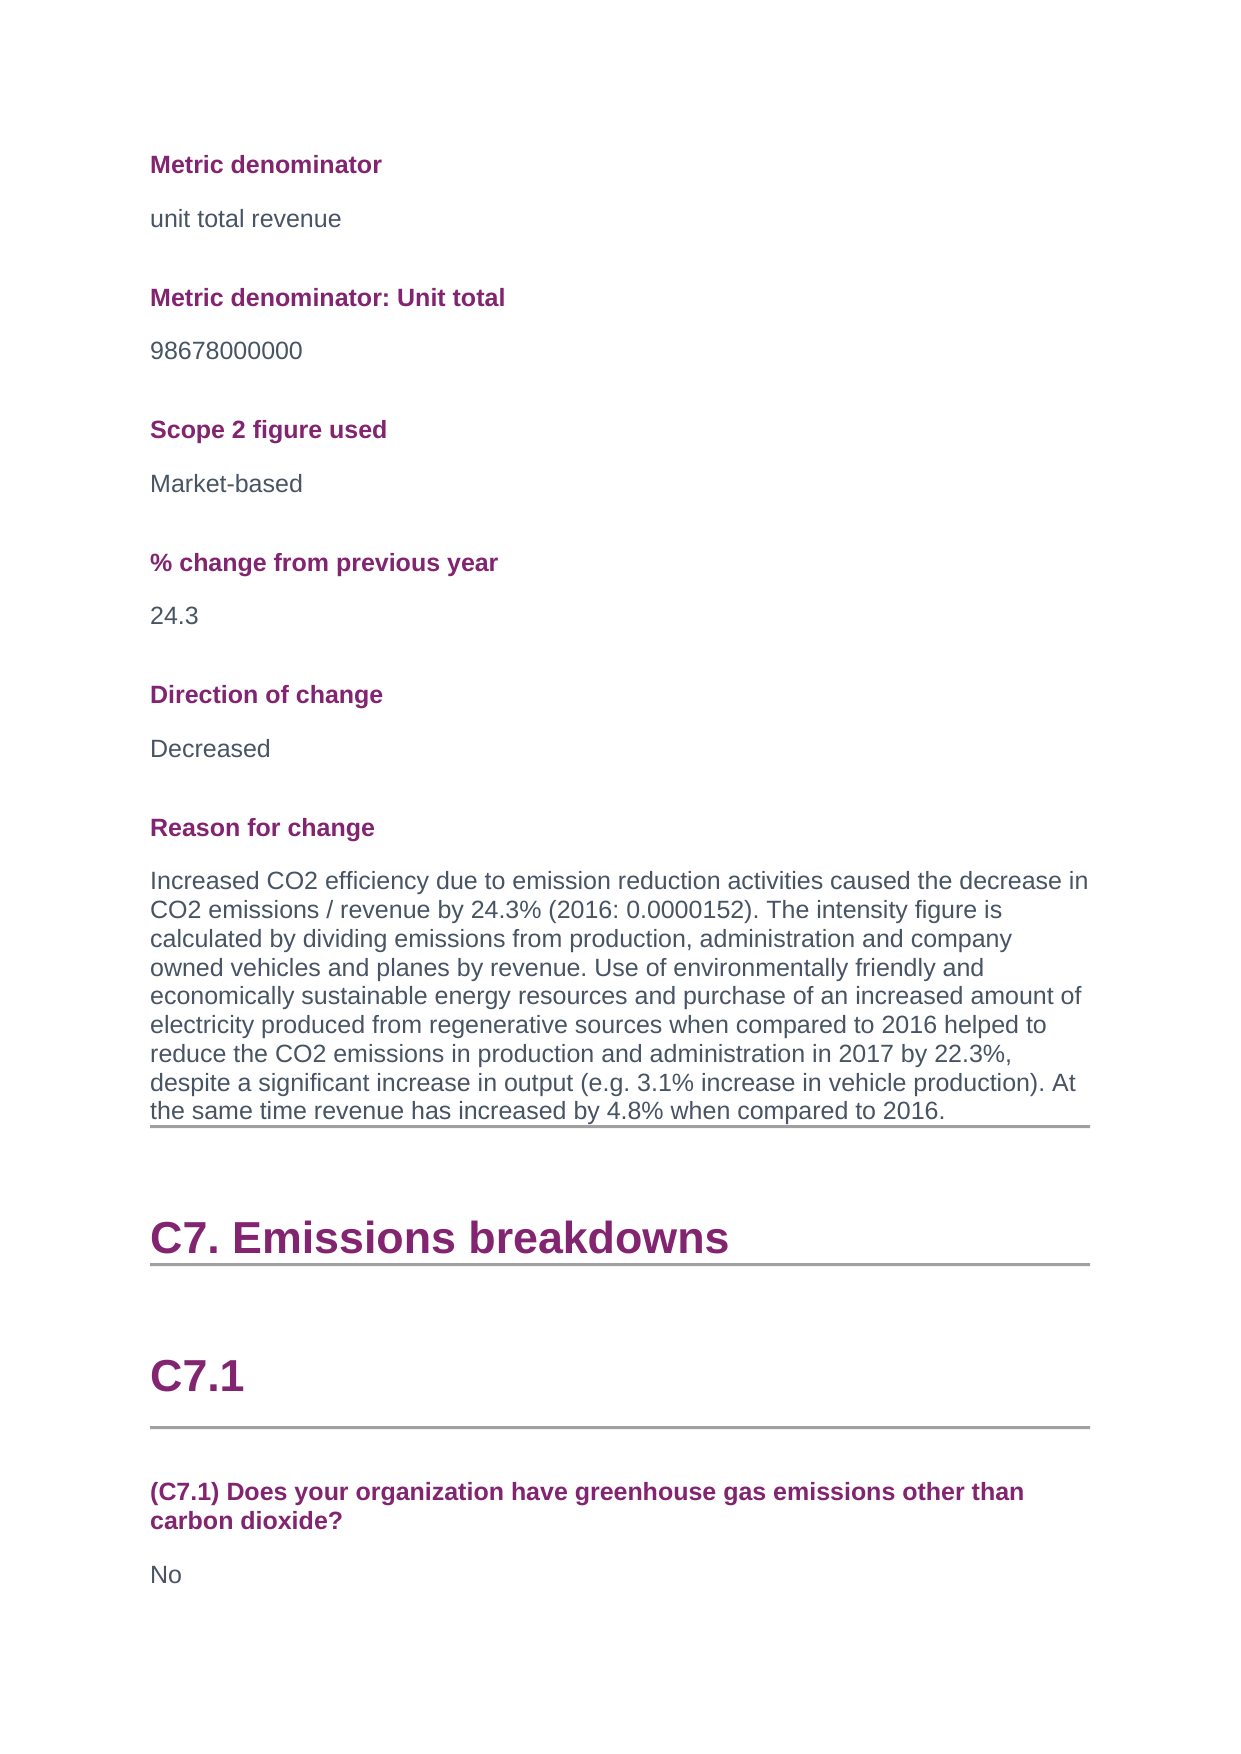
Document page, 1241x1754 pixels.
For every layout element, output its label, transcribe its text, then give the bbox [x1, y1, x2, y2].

subtitle Metric denominator [150, 150, 1090, 179]
text unit total revenue [150, 204, 1090, 232]
subtitle % change from previous year [150, 547, 1090, 576]
subtitle C7. Emissions breakdowns [150, 1155, 1090, 1263]
subtitle C7.1 [150, 1293, 1090, 1401]
subtitle Direction of change [150, 680, 1090, 709]
text Decreased [150, 734, 1090, 762]
subtitle (C7.1) Does your organization have greenhouse gas emissions other than carbon dioxide? [150, 1477, 1090, 1535]
subtitle Metric denominator: Unit total [150, 282, 1090, 311]
text 98678000000 [150, 336, 1090, 365]
text No [150, 1560, 1090, 1589]
text Increased CO2 efficiency due to emission reduction activities caused the decrease in CO2 emissions / revenue by 24.3% (2016: 0.0000152). The intensity figure is calculated by dividing emissions from production, administration and company owned vehicles and planes by revenue. Use of environmentally friendly and economically sustainable energy resources and purchase of an increased amount of electricity produced from regenerative sources when compared to 2016 helped to reduce the CO2 emissions in production and administration in 2017 by 22.3%, despite a significant increase in output (e.g. 3.1% increase in vehicle production). At the same time revenue has increased by 4.8% when compared to 2016. [150, 866, 1090, 1125]
text Market-based [150, 469, 1090, 497]
subtitle Reason for change [150, 812, 1090, 841]
text 24.3 [150, 601, 1090, 630]
subtitle Scope 2 figure used [150, 415, 1090, 444]
